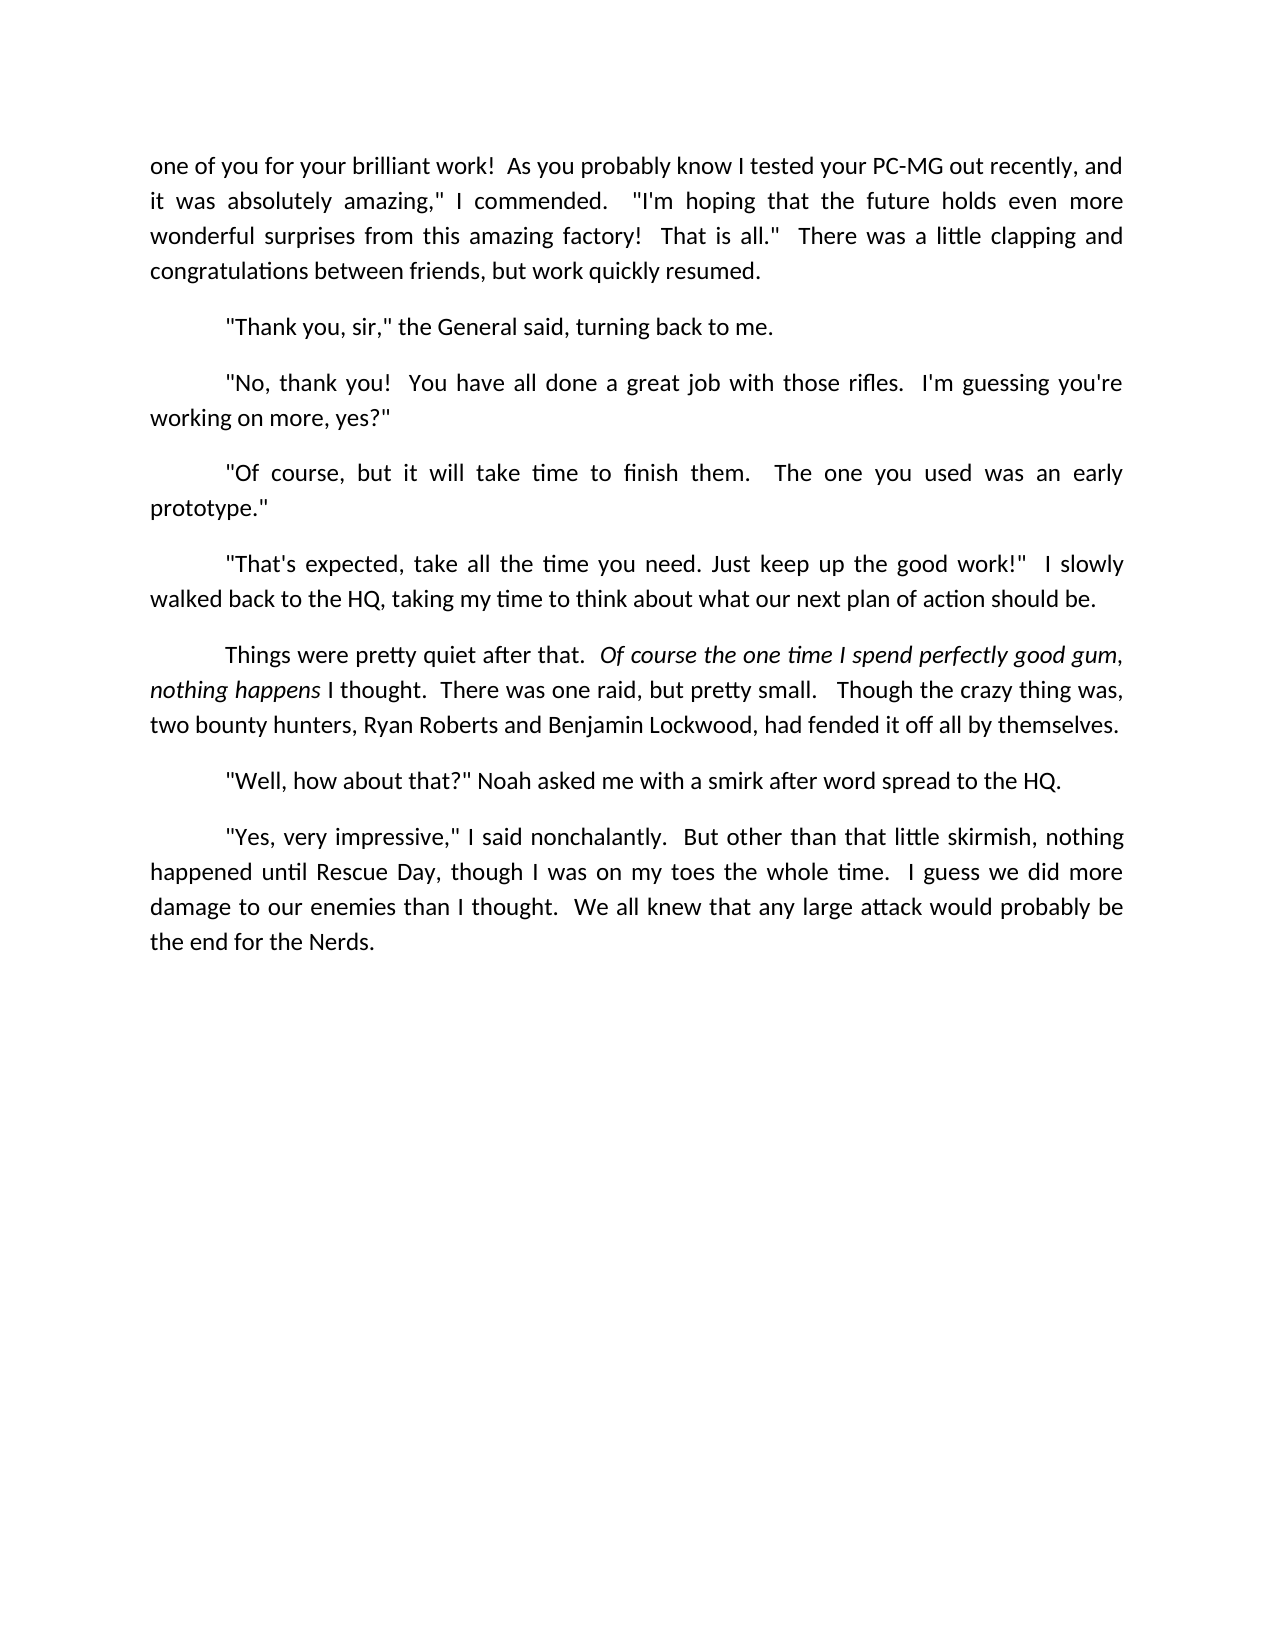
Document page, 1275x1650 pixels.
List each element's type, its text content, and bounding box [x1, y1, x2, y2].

text "That's expected, take all the time you need. Just keep up the good work!" I slowly walked back to the HQ, taking my time to think about what our next plan of action should be. [150, 548, 1125, 614]
text "No, thank you! You have all done a great job with those rifles. I'm guessing you're working on more, yes?" [150, 367, 1125, 432]
text Things were pretty quiet after that. Of course the one time I spend perfectly good gum, nothing happens I thought. There was one raid, but pretty small. Though the crazy thing was, two bounty hunters, Ryan Roberts and Benjamin Lockwood, had fended it off all by themselves. [150, 639, 1125, 740]
text "Well, how about that?" Noah asked me with a smirk after word spread to the HQ. [150, 765, 1125, 796]
text "Thank you, sir," the General said, turning back to me. [150, 311, 1125, 341]
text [150, 150, 1125, 286]
text "Of course, but it will take time to finish them. The one you used was an early prototype." [150, 457, 1125, 523]
text "Yes, very impressive," I said nonchalantly. But other than that little skirmish, nothing happened until Rescue Day, though I was on my toes the whole time. I guess we did more damage to our enemies than I thought. We all knew that any large attack would probably be the end for the Nerds. [150, 821, 1125, 956]
